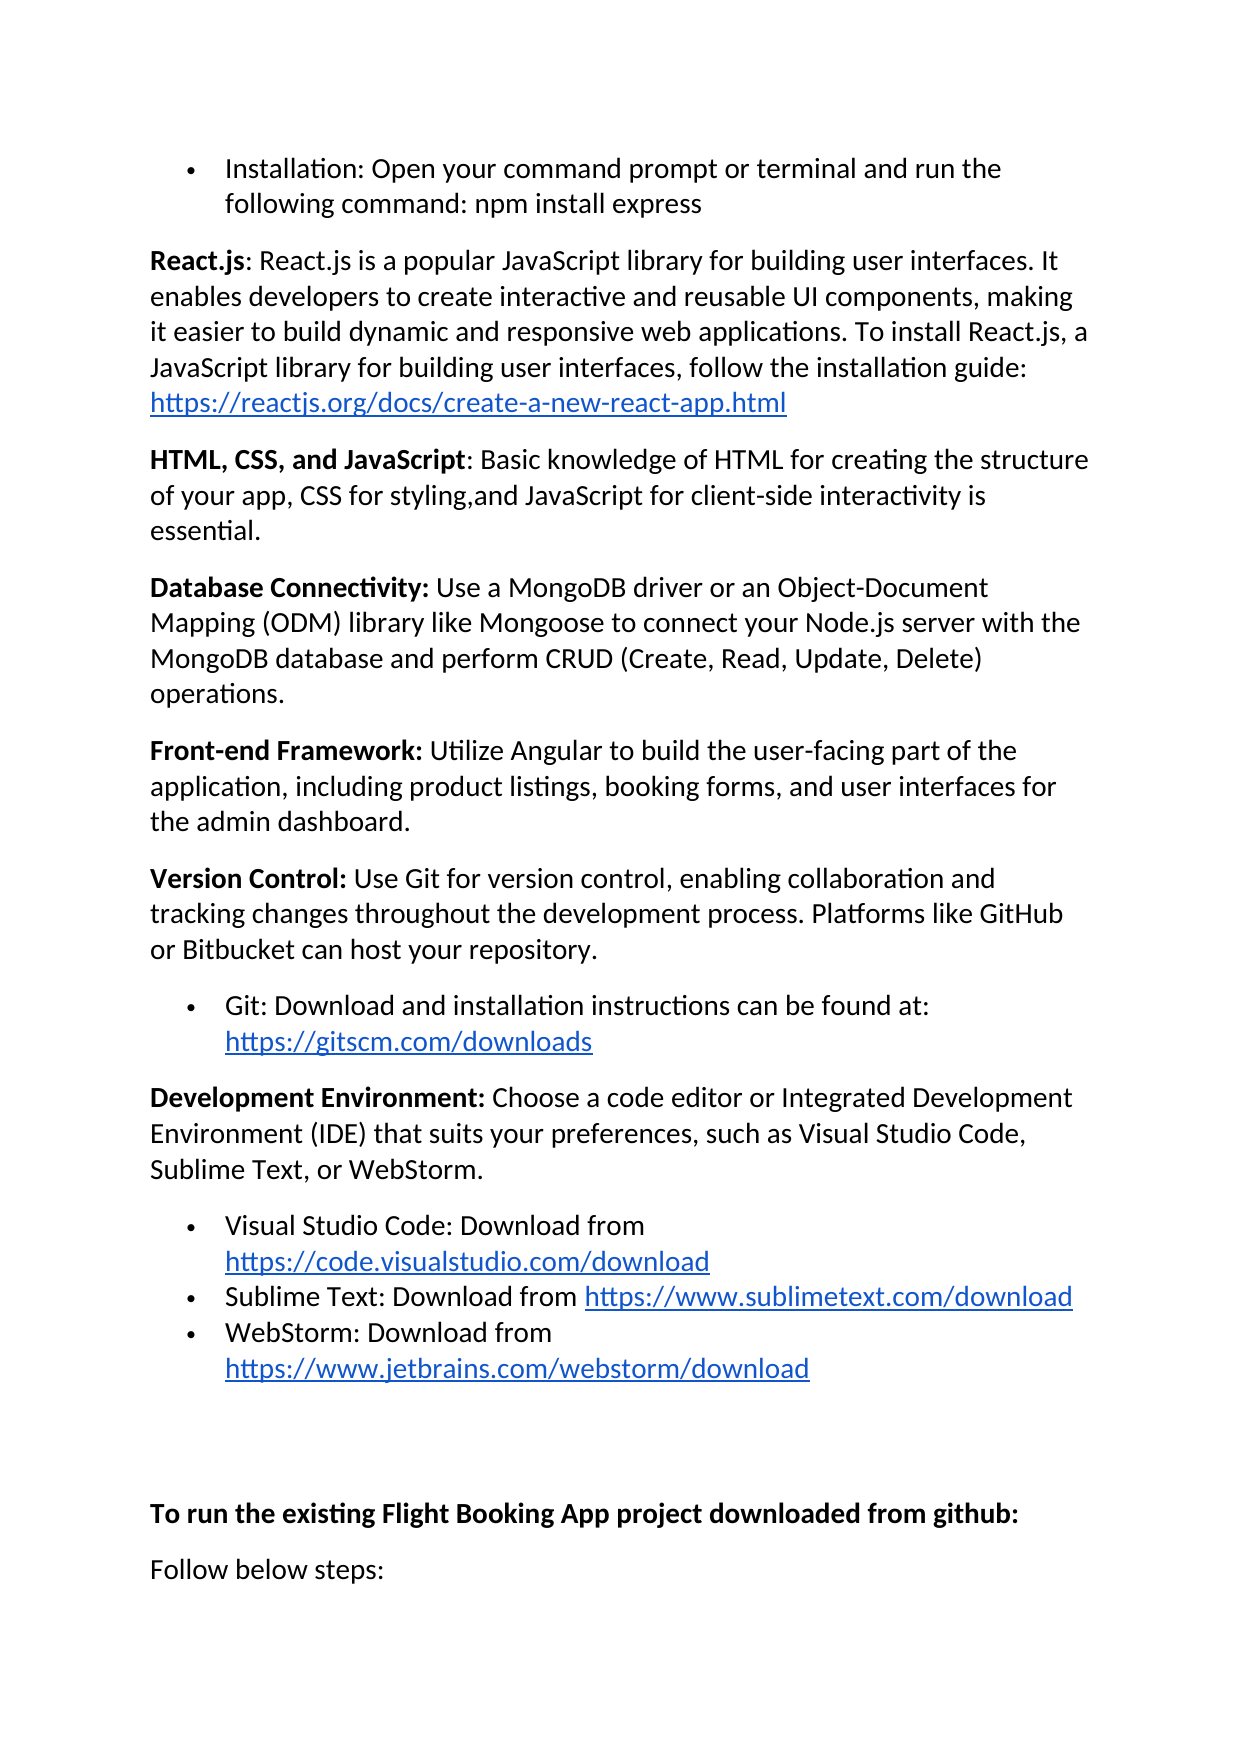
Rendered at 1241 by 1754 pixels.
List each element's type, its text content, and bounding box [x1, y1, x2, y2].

text React.js: React.js is a popular JavaScript library for building user interfaces. It enables developers to create interactive and reusable UI components, making it easier to build dynamic and responsive web applications. To install React.js, a JavaScript library for building user interfaces, follow the installation guide: https://reactjs.org/docs/create-a-new-react-app.html [150, 242, 1090, 420]
text Front-end Framework: Utilize Angular to build the user-facing part of the application, including product listings, booking forms, and user interfaces for the admin dashboard. [150, 732, 1090, 839]
text Database Connectivity: Use a MongoDB driver or an Object-Document Mapping (ODM) library like Mongoose to connect your Node.js server with the MongoDB database and perform CRUD (Create, Read, Update, Delete) operations. [150, 569, 1090, 711]
text HTML, CSS, and JavaScript: Basic knowledge of HTML for creating the structure of your app, CSS for styling,and JavaScript for client-side interactivity is essential. [150, 441, 1090, 548]
list Installation: Open your command prompt or terminal and run the following command: npm install express [187, 150, 1090, 221]
text To run the existing Flight Booking App project downloaded from github: [150, 1495, 1090, 1531]
list WebStorm: Download from https://www.jetbrains.com/webstorm/download [187, 1314, 1090, 1385]
list Sublime Text: Download from https://www.sublimetext.com/download [187, 1278, 1090, 1314]
list Visual Studio Code: Download from https://code.visualstudio.com/download [187, 1207, 1090, 1278]
text Version Control: Use Git for version control, enabling collaboration and tracking changes throughout the development process. Platforms like GitHub or Bitbucket can host your repository. [150, 860, 1090, 967]
text Development Environment: Choose a code editor or Integrated Development Environment (IDE) that suits your preferences, such as Visual Studio Code, Sublime Text, or WebStorm. [150, 1079, 1090, 1186]
list Git: Download and installation instructions can be found at: https://gitscm.com/downloads [187, 987, 1090, 1059]
text Follow below steps: [150, 1551, 1090, 1587]
